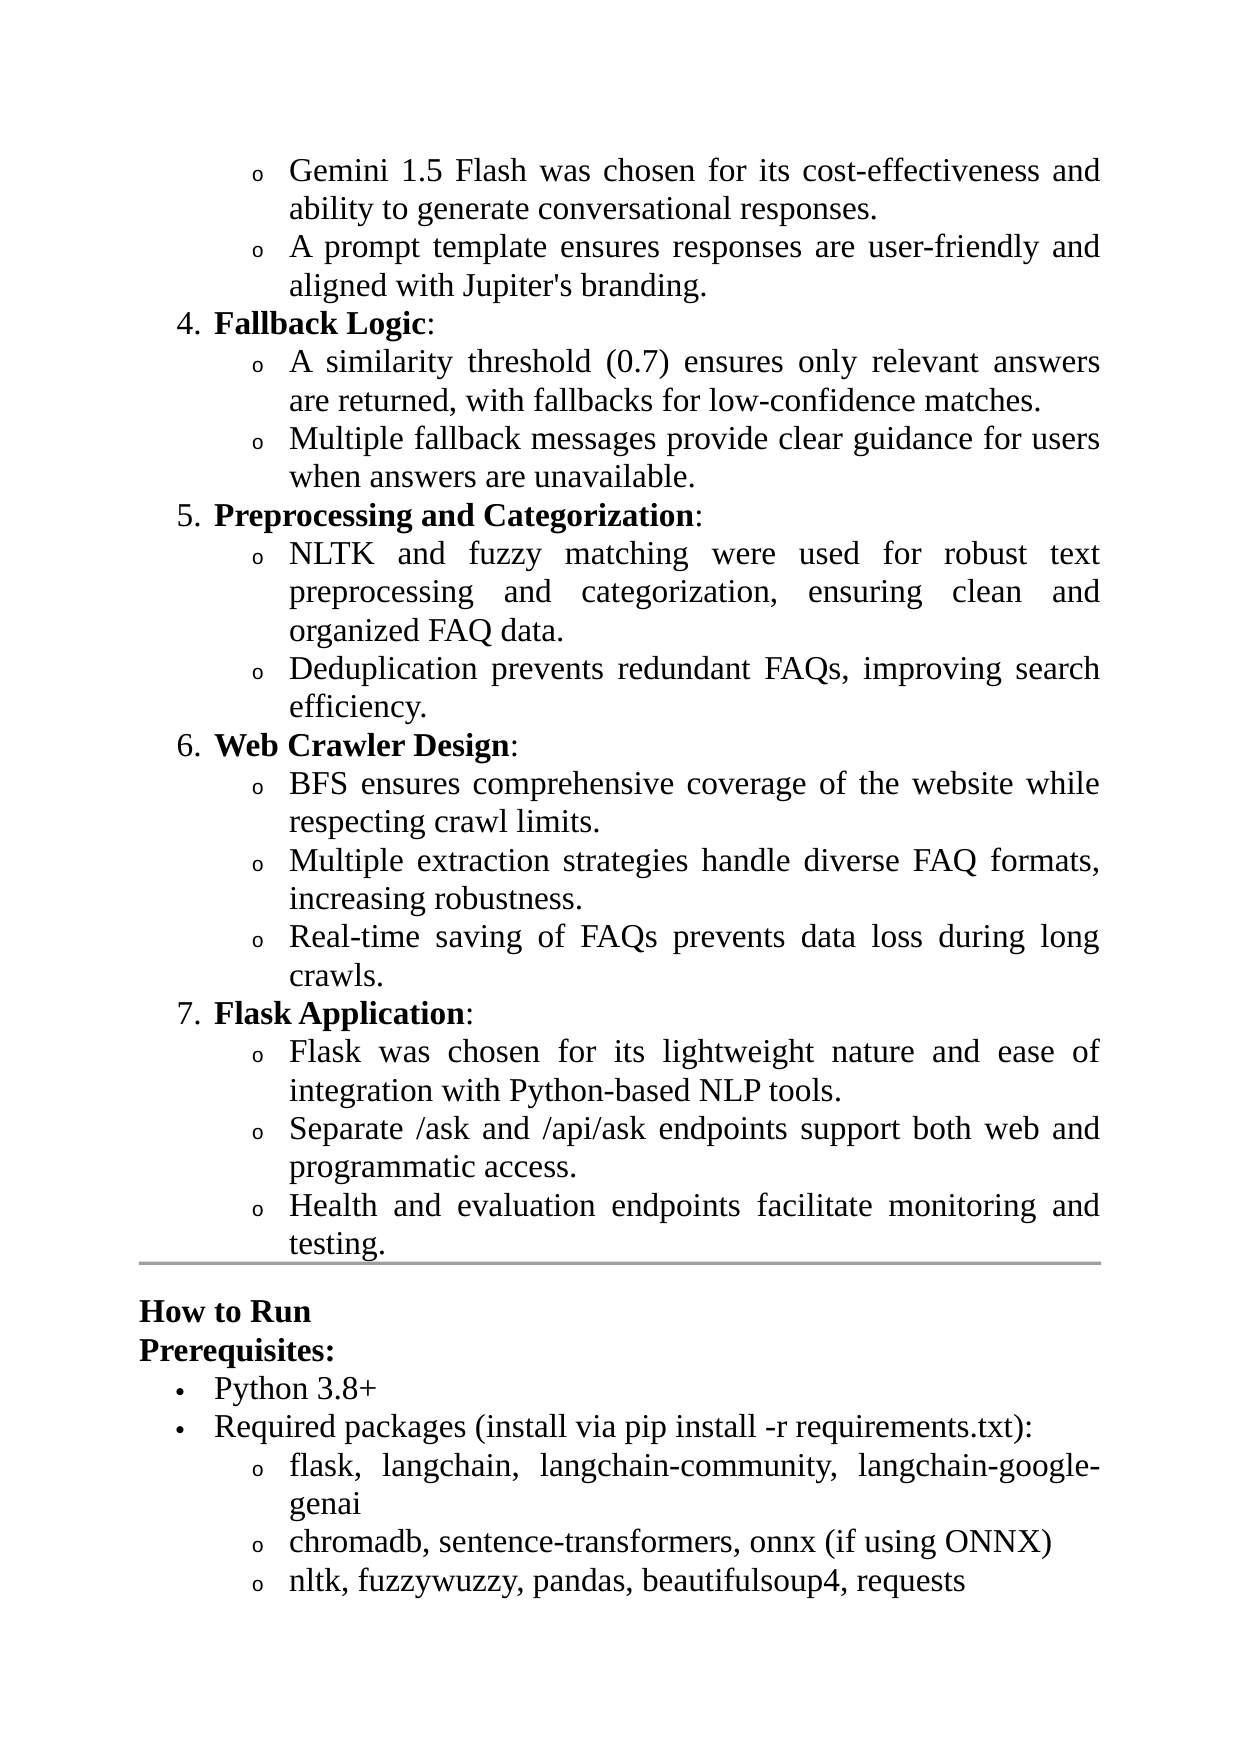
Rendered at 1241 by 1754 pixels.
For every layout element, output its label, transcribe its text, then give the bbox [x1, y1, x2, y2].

list Separate /ask and /api/ask endpoints support both web and programmatic access. [251, 1108, 1101, 1185]
list Deduplication prevents redundant FAQs, improving search efficiency. [251, 648, 1101, 725]
list Web Crawler Design: [176, 725, 1101, 763]
list nltk, fuzzywuzzy, pandas, beautifulsoup4, requests [251, 1560, 1101, 1598]
list Gemini 1.5 Flash was chosen for its cost-effectiveness and ability to generate conversational responses. [251, 150, 1101, 227]
list Multiple fallback messages provide clear guidance for users when answers are unavailable. [251, 418, 1101, 495]
list Flask Application: [176, 993, 1101, 1032]
list BFS ensures comprehensive coverage of the website while respecting crawl limits. [251, 763, 1101, 840]
list Multiple extraction strategies handle diverse FAQ formats, increasing robustness. [251, 840, 1101, 917]
list NLTK and fuzzy matching were used for robust text preprocessing and categorization, ensuring clean and organized FAQ data. [251, 533, 1101, 648]
list Health and evaluation endpoints facilitate monitoring and testing. [251, 1185, 1101, 1261]
list Python 3.8+ [176, 1368, 1101, 1406]
list Preprocessing and Categorization: [176, 495, 1101, 533]
list flask, langchain, langchain-community, langchain-google-genai [251, 1445, 1101, 1521]
list chromadb, sentence-transformers, onnx (if using ONNX) [251, 1521, 1101, 1560]
list Fallback Logic: [176, 303, 1101, 342]
list Real-time saving of FAQs prevents data loss during long crawls. [251, 917, 1101, 993]
text Prerequisites: [139, 1330, 1101, 1368]
list Flask was chosen for its lightweight nature and ease of integration with Python-based NLP tools. [251, 1032, 1101, 1108]
text How to Run [139, 1291, 1101, 1330]
list A similarity threshold (0.7) ensures only relevant answers are returned, with fallbacks for low-confidence matches. [251, 342, 1101, 418]
list Required packages (install via pip install -r requirements.txt): [176, 1406, 1101, 1445]
list A prompt template ensures responses are user-friendly and aligned with Jupiter's branding. [251, 227, 1101, 303]
